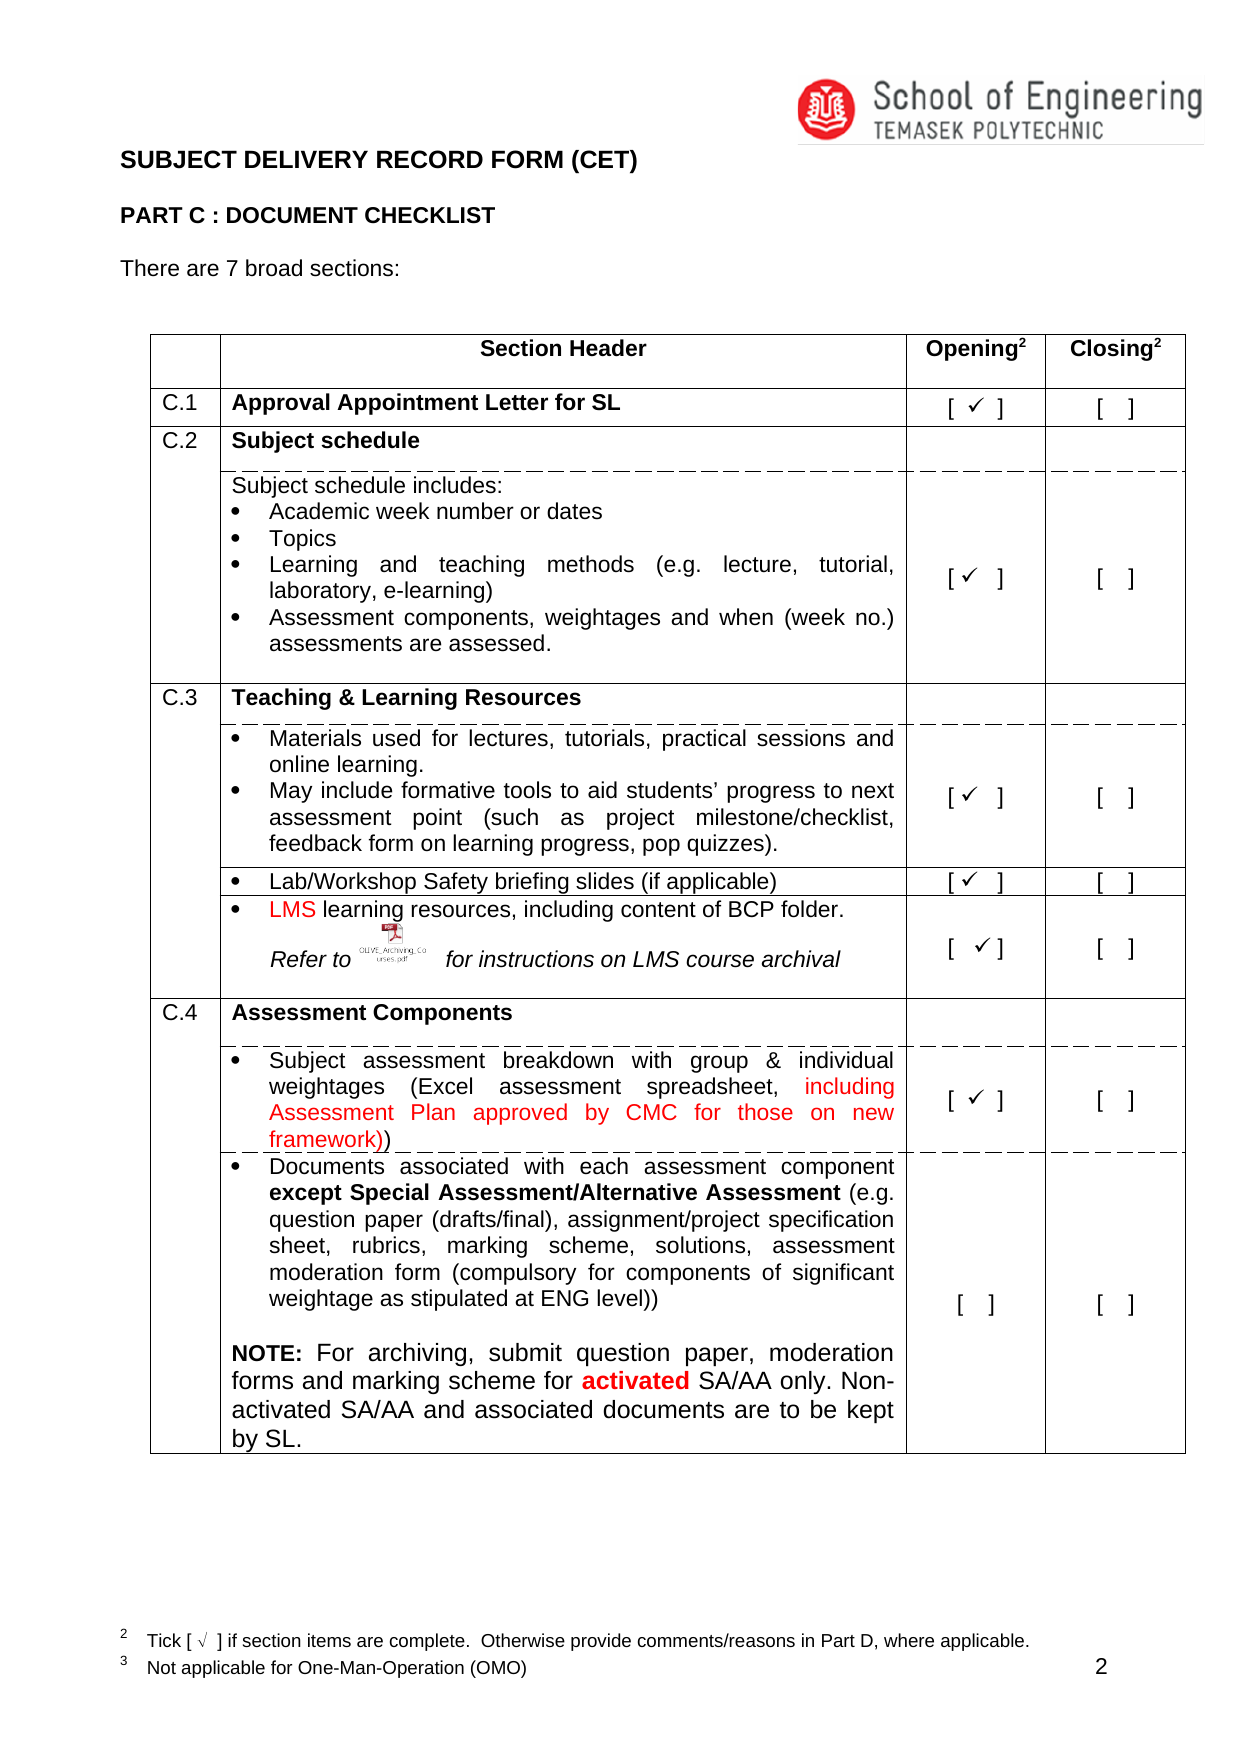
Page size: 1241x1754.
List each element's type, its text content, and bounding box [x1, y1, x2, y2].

table_cell [907, 427, 1045, 471]
table_cell Subject schedule [221, 427, 906, 471]
table_cell [ ] [1046, 1046, 1185, 1152]
table_cell Subject schedule includes: Academic week number or dates Topics Learning and teaching methods (e.g. lecture, tutorial, laboratory, e-learning) Assessment components, weightages and when (week no.) assessments are assessed. [221, 471, 906, 683]
table_header Section Header [221, 335, 906, 388]
table_cell [1046, 427, 1185, 471]
table_cell [ ] [907, 389, 1045, 426]
table_cell C.1 [151, 389, 220, 426]
table_cell Subject assessment breakdown with group & individual weightages (Excel assessment spreadsheet, including Assessment Plan approved by CMC for those on new framework)) [221, 1046, 906, 1152]
table_cell [ ] [907, 1152, 1045, 1452]
table_cell [ ] [1046, 1152, 1185, 1452]
table_cell [1046, 684, 1185, 723]
picture [797, 75, 1205, 145]
table_cell [ ] [1046, 471, 1185, 683]
table_cell Assessment Components [221, 999, 906, 1046]
table_cell LMS learning resources, including content of BCP folder. Refer to for instructions on LMS course archival [221, 896, 906, 998]
table_cell C.4 [151, 999, 220, 1452]
table_cell [ ] [1046, 868, 1185, 894]
table_cell [ ] [907, 724, 1045, 867]
table_header Closing2 [1046, 335, 1185, 388]
table_cell Teaching & Learning Resources [221, 684, 906, 723]
table_cell [907, 684, 1045, 723]
table_header [151, 335, 220, 388]
table_cell [ ] [907, 896, 1045, 998]
text PART C : DOCUMENT CHECKLIST [120, 202, 1204, 229]
table_cell [ ] [1046, 724, 1185, 867]
table_header Opening2 [907, 335, 1045, 388]
table_cell C.3 [151, 684, 220, 998]
table_cell C.2 [151, 427, 220, 683]
table_cell [ ] [907, 471, 1045, 683]
table_cell [1046, 999, 1185, 1046]
table_cell Materials used for lectures, tutorials, practical sessions and online learning. May include formative tools to aid students’ progress to next assessment point (such as project milestone/checklist, feedback form on learning progress, pop quizzes). [221, 724, 906, 867]
table_cell Documents associated with each assessment component except Special Assessment/Alternative Assessment (e.g. question paper (drafts/final), assignment/project specification sheet, rubrics, marking scheme, solutions, assessment moderation form (compulsory for components of significant weightage as stipulated at ENG level)) NOTE: For archiving, submit question paper, moderation forms and marking scheme for activated SA/AA only. Non-activated SA/AA and associated documents are to be kept by SL. [221, 1152, 906, 1452]
table_cell [ ] [1046, 389, 1185, 426]
table_cell [907, 999, 1045, 1046]
text There are 7 broad sections: [120, 255, 1204, 281]
table_cell [ ] [1046, 896, 1185, 998]
table_cell Lab/Workshop Safety briefing slides (if applicable) [221, 868, 906, 894]
table_cell Approval Appointment Letter for SL [221, 389, 906, 426]
table_cell [ ] [907, 1046, 1045, 1152]
table_cell [ ] [907, 868, 1045, 894]
